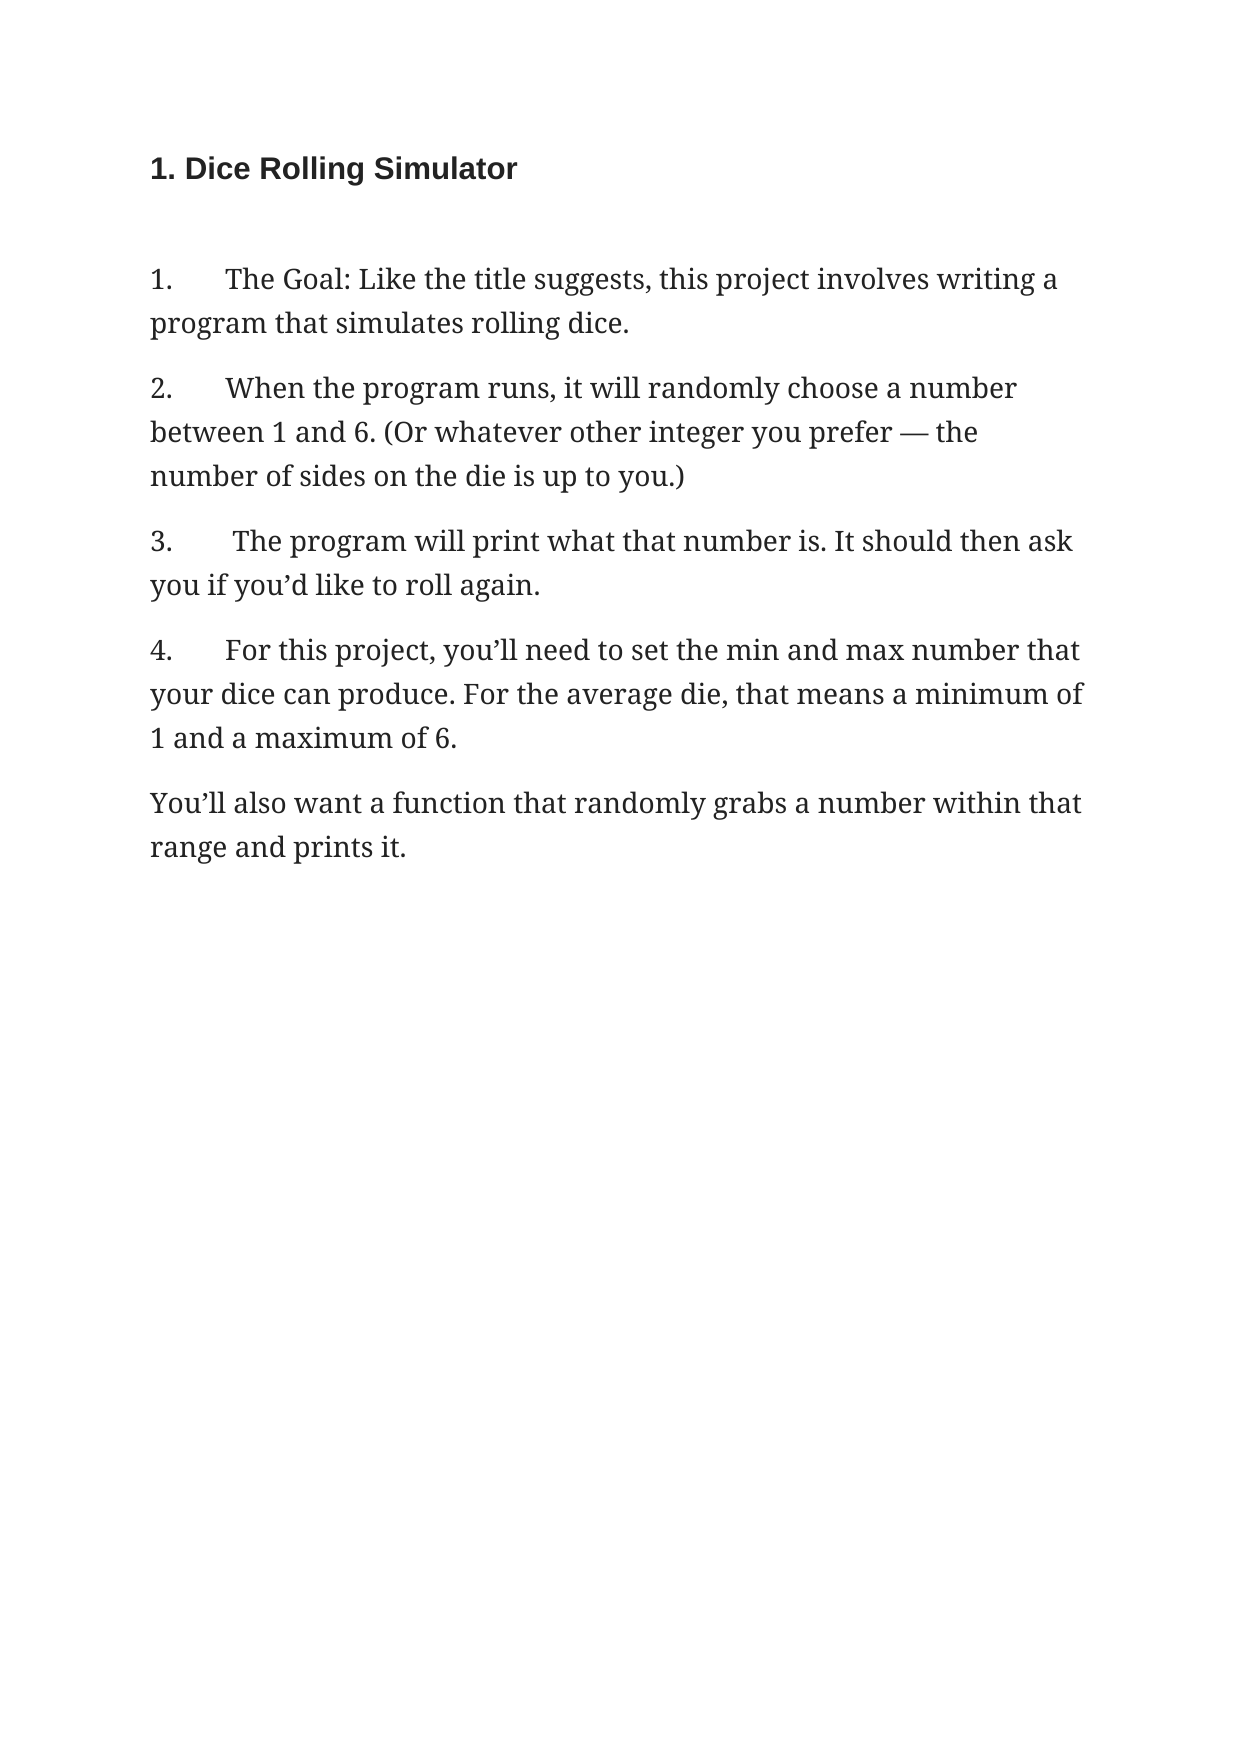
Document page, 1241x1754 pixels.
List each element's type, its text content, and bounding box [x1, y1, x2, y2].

text 2. When the program runs, it will randomly choose a number between 1 and 6. (Or whatever other integer you prefer — the number of sides on the die is up to you.) [150, 368, 1090, 494]
text 1. The Goal: Like the title suggests, this project involves writing a program that simulates rolling dice. [150, 215, 1090, 342]
text 4. For this project, you’ll need to set the min and max number that your dice can produce. For the average die, that means a minimum of 1 and a maximum of 6. [150, 630, 1090, 757]
text You’ll also want a function that randomly grabs a number within that range and prints it. [150, 783, 1090, 866]
text 3. The program will print what that number is. It should then ask you if you’d like to roll again. [150, 521, 1090, 603]
text 1. Dice Rolling Simulator [150, 150, 1090, 186]
